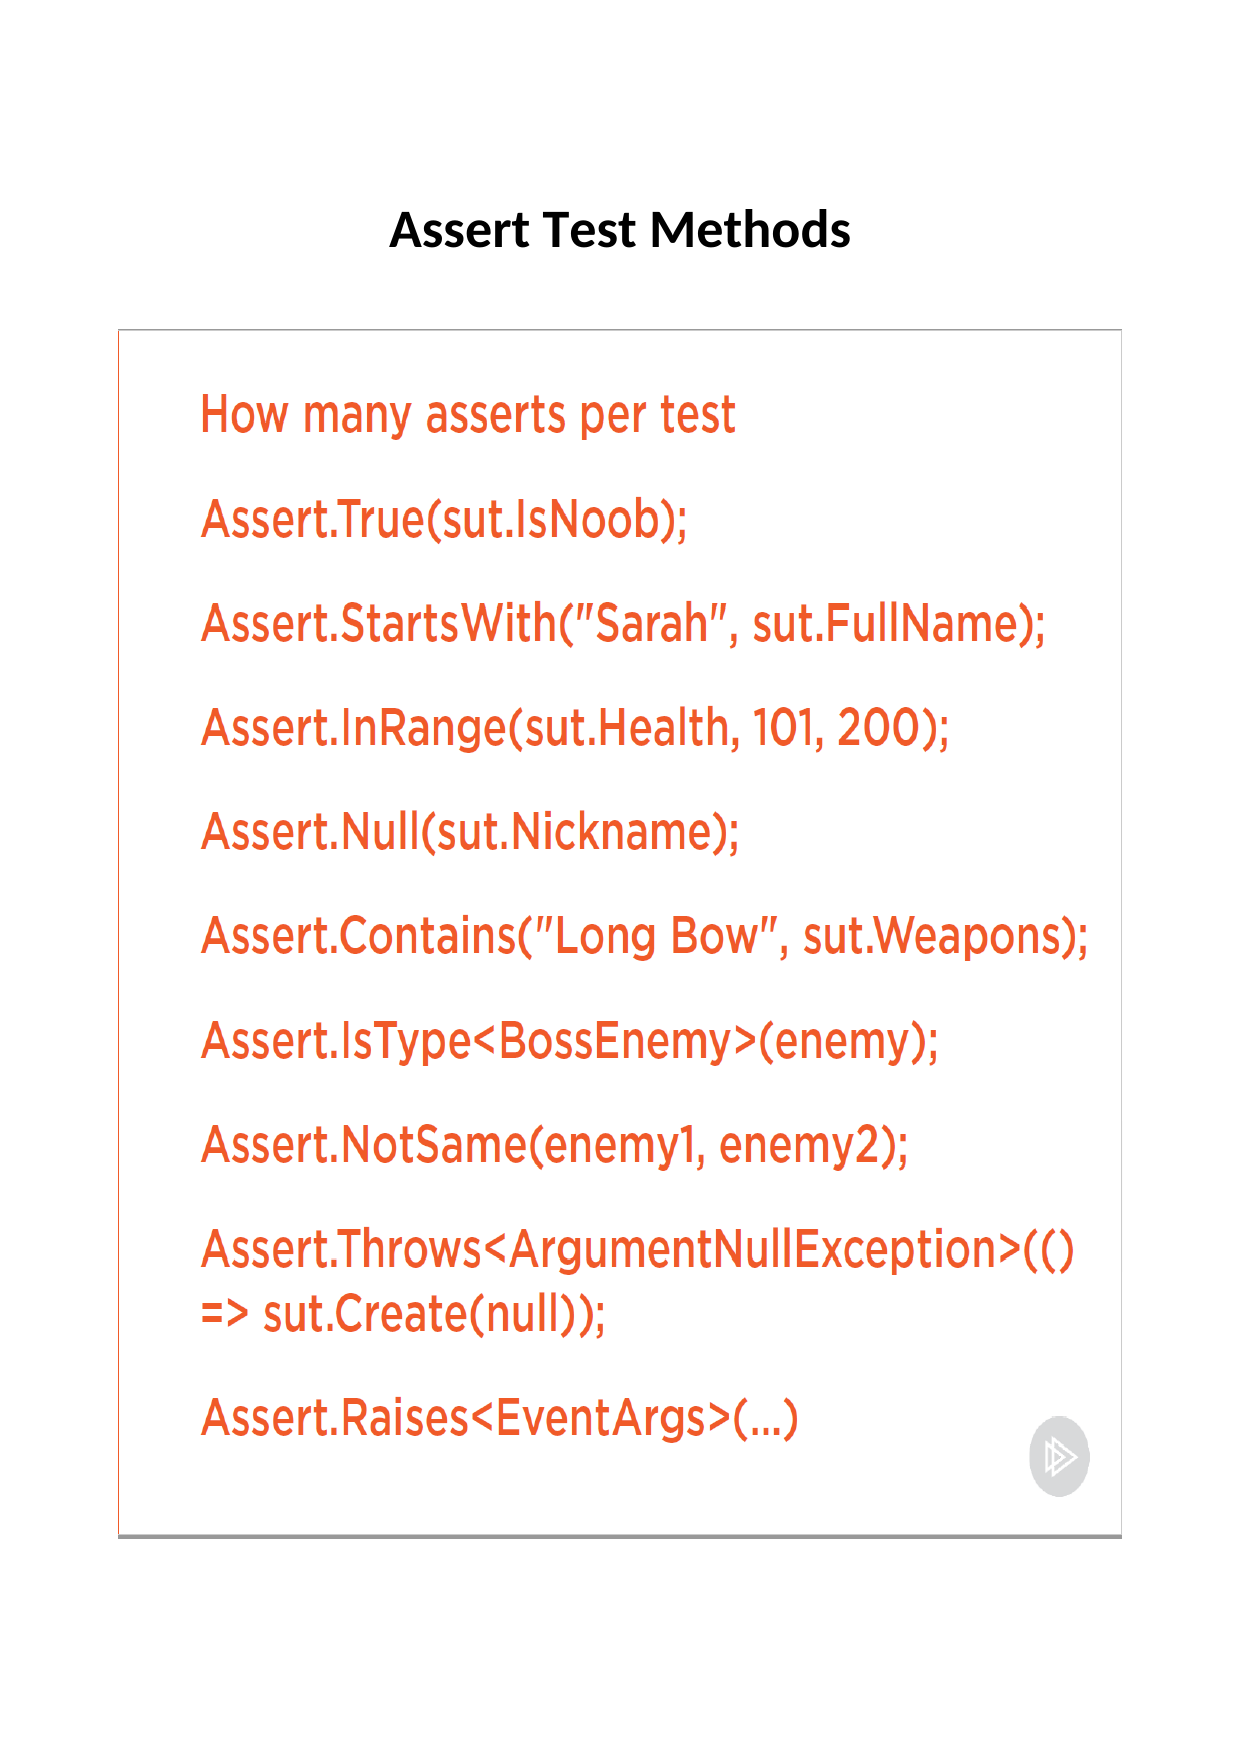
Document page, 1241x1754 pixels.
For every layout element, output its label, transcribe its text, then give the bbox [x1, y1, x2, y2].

text Assert Test Methods [118, 194, 1122, 261]
picture [118, 329, 1123, 1539]
